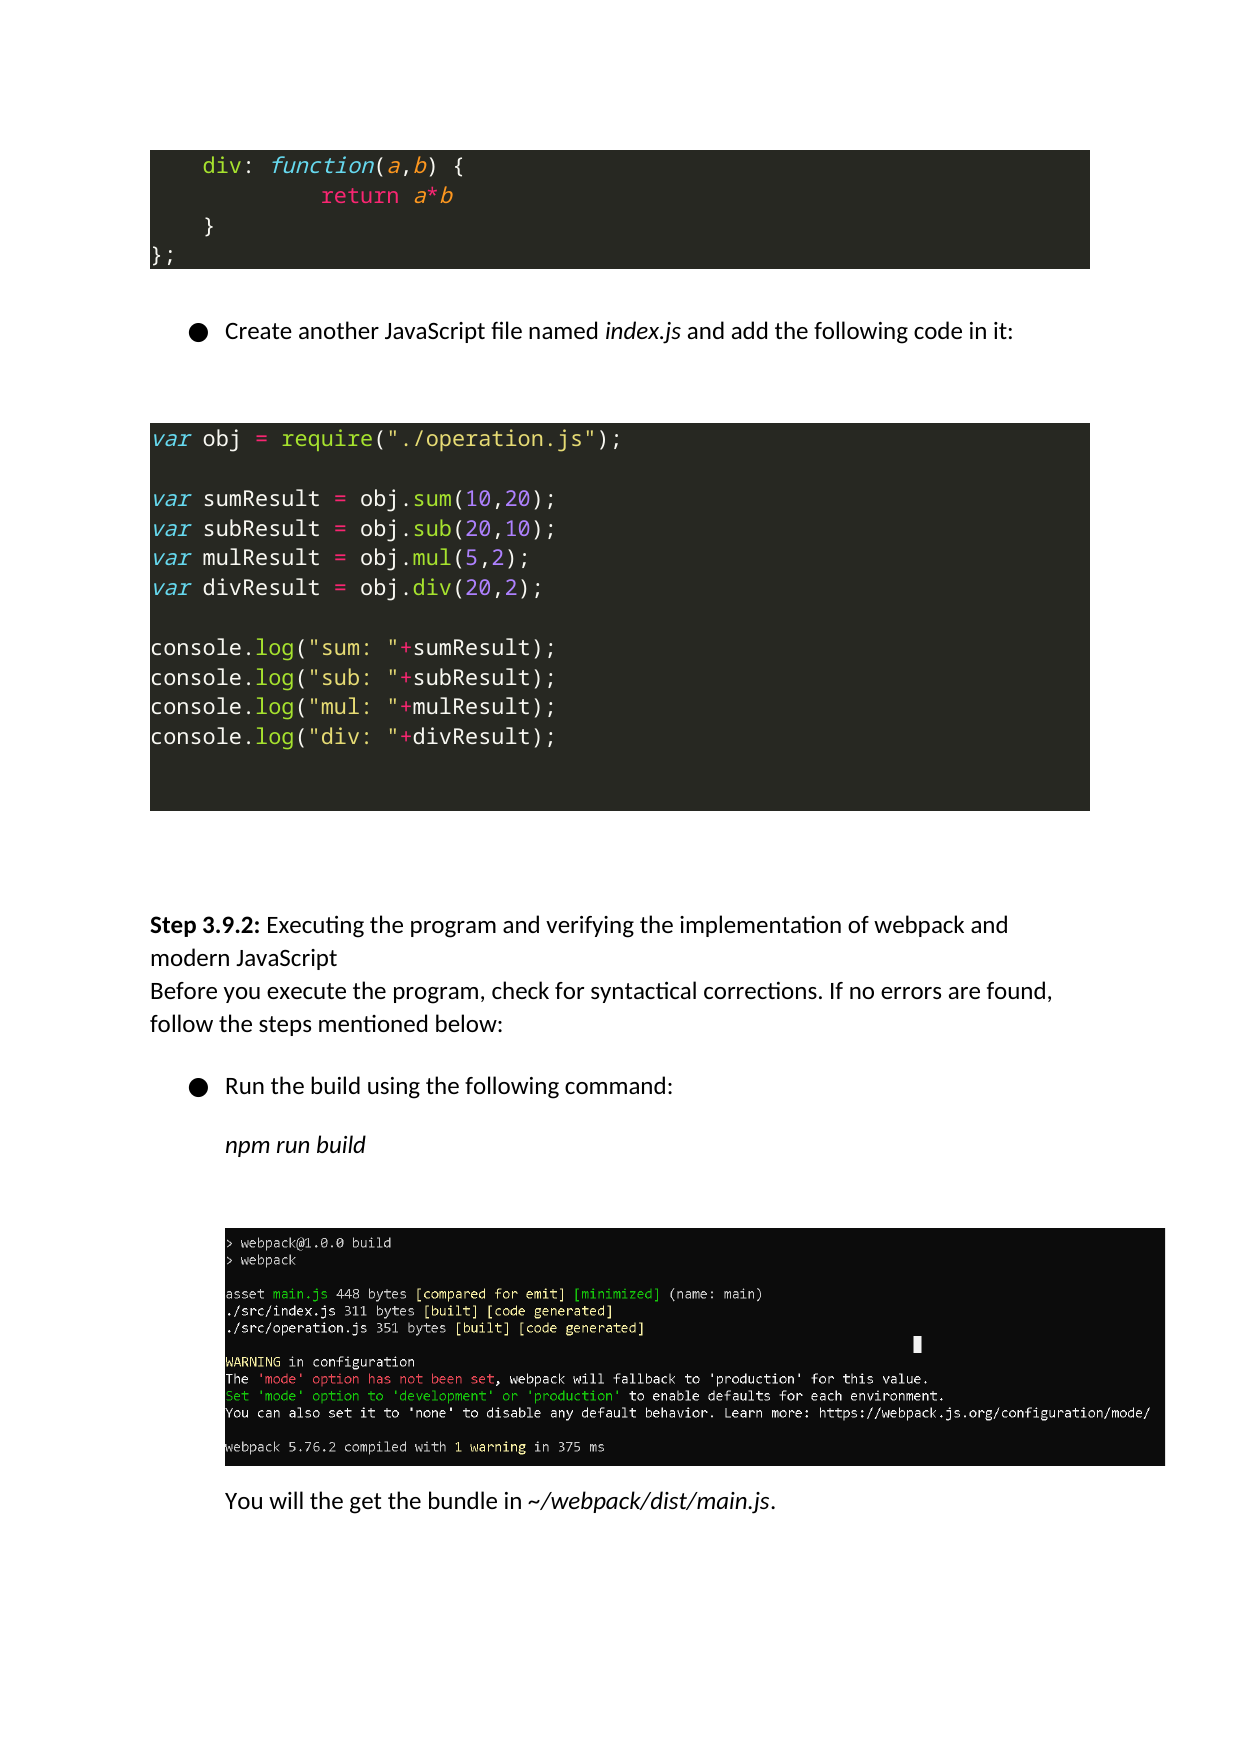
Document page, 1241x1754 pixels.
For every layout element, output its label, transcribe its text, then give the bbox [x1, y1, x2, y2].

text console.log("sum: "+sumResult); [150, 632, 1090, 662]
text You will the get the bundle in ~/webpack/dist/main.js. [225, 1485, 1090, 1515]
text } [150, 209, 1090, 239]
text var obj = require("./operation.js"); [150, 423, 1090, 453]
text var sumResult = obj.sum(10,20); [150, 483, 1090, 513]
text console.log("div: "+divResult); [150, 721, 1090, 751]
text console.log("sub: "+subResult); [150, 662, 1090, 691]
picture [225, 1228, 1166, 1466]
list Create another JavaScript file named index.js and add the following code in it: [187, 302, 1090, 353]
text console.log("mul: "+mulResult); [150, 691, 1090, 721]
text div: function(a,b) { [150, 150, 1090, 180]
text npm run build [225, 1129, 1090, 1160]
text var divResult = obj.div(20,2); [150, 572, 1090, 602]
text var subResult = obj.sub(20,10); [150, 513, 1090, 542]
text return a*b [150, 180, 1090, 209]
list Run the build using the following command: [187, 1058, 1090, 1109]
text }; [150, 239, 1090, 269]
text Before you execute the program, check for syntactical corrections. If no errors are found, follow the steps mentioned below: [150, 975, 1090, 1038]
text Step 3.9.2: Executing the program and verifying the implementation of webpack and modern JavaScript [150, 909, 1090, 973]
text var mulResult = obj.mul(5,2); [150, 542, 1090, 572]
